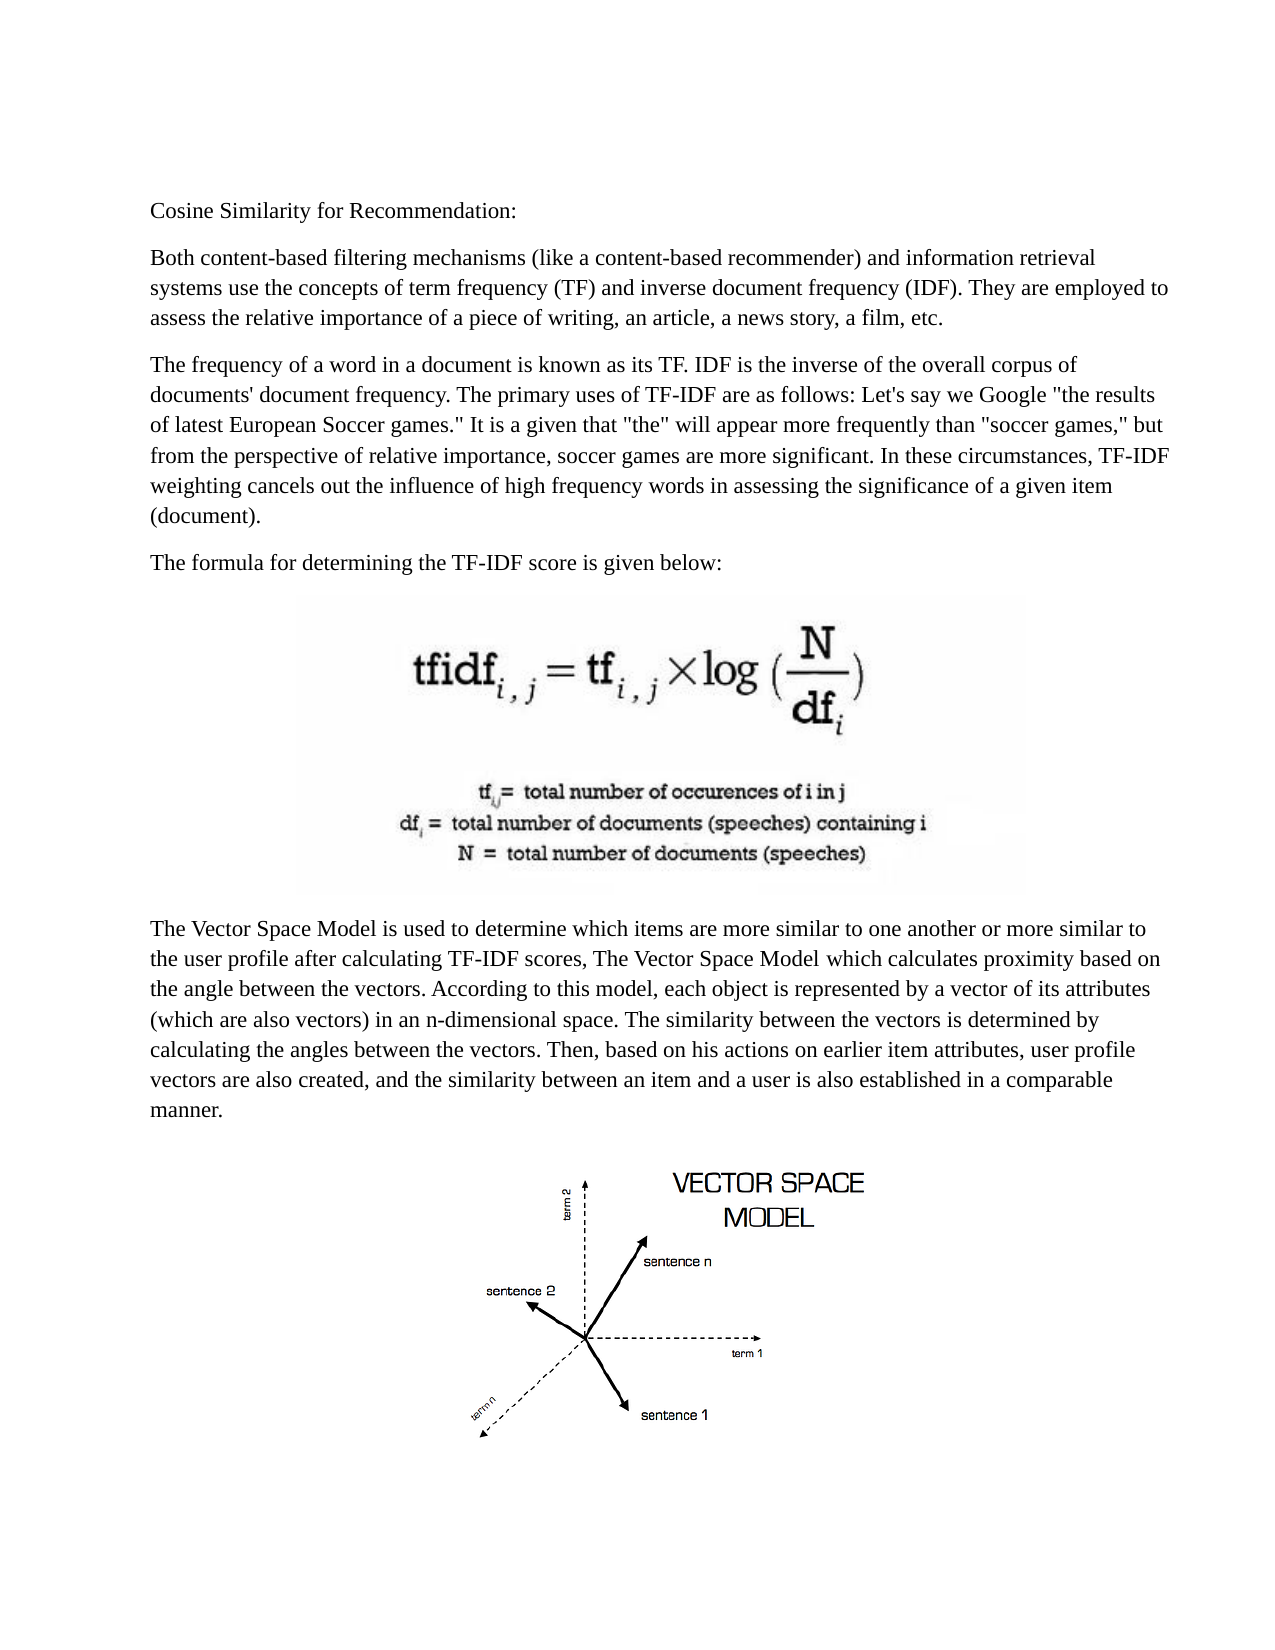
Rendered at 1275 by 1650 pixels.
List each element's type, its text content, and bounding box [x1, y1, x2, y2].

picture [296, 595, 1026, 895]
text Cosine Similarity for Recommendation: [150, 197, 1172, 223]
text The Vector Space Model is used to determine which items are more similar to one another or more similar to the user profile after calculating TF-IDF scores, The Vector Space Model which calculates proximity based on the angle between the vectors. According to this model, each object is represented by a vector of its attributes (which are also vectors) in an n-dimensional space. The similarity between the vectors is determined by calculating the angles between the vectors. Then, based on his actions on earlier item attributes, user profile vectors are also created, and the similarity between an item and a user is also established in a comparable manner. [150, 915, 1172, 1123]
text The frequency of a word in a document is known as its TF. IDF is the inverse of the overall corpus of documents' document frequency. The primary uses of TF-IDF are as follows: Let's say we Google "the results of latest European Soccer games." It is a given that "the" will appear more frequently than "soccer games," but from the perspective of relative importance, soccer games are more significant. In these circumstances, TF-IDF weighting cancels out the influence of high frequency words in assessing the significance of a given item (document). [150, 351, 1172, 528]
text The formula for determining the TF-IDF score is given below: [150, 549, 1172, 575]
text Both content-based filtering mechanisms (like a content-based recommender) and information retrieval systems use the concepts of term frequency (TF) and inverse document frequency (IDF). They are employed to assess the relative importance of a piece of writing, an article, a news story, a film, etc. [150, 244, 1172, 331]
picture [441, 1143, 881, 1473]
